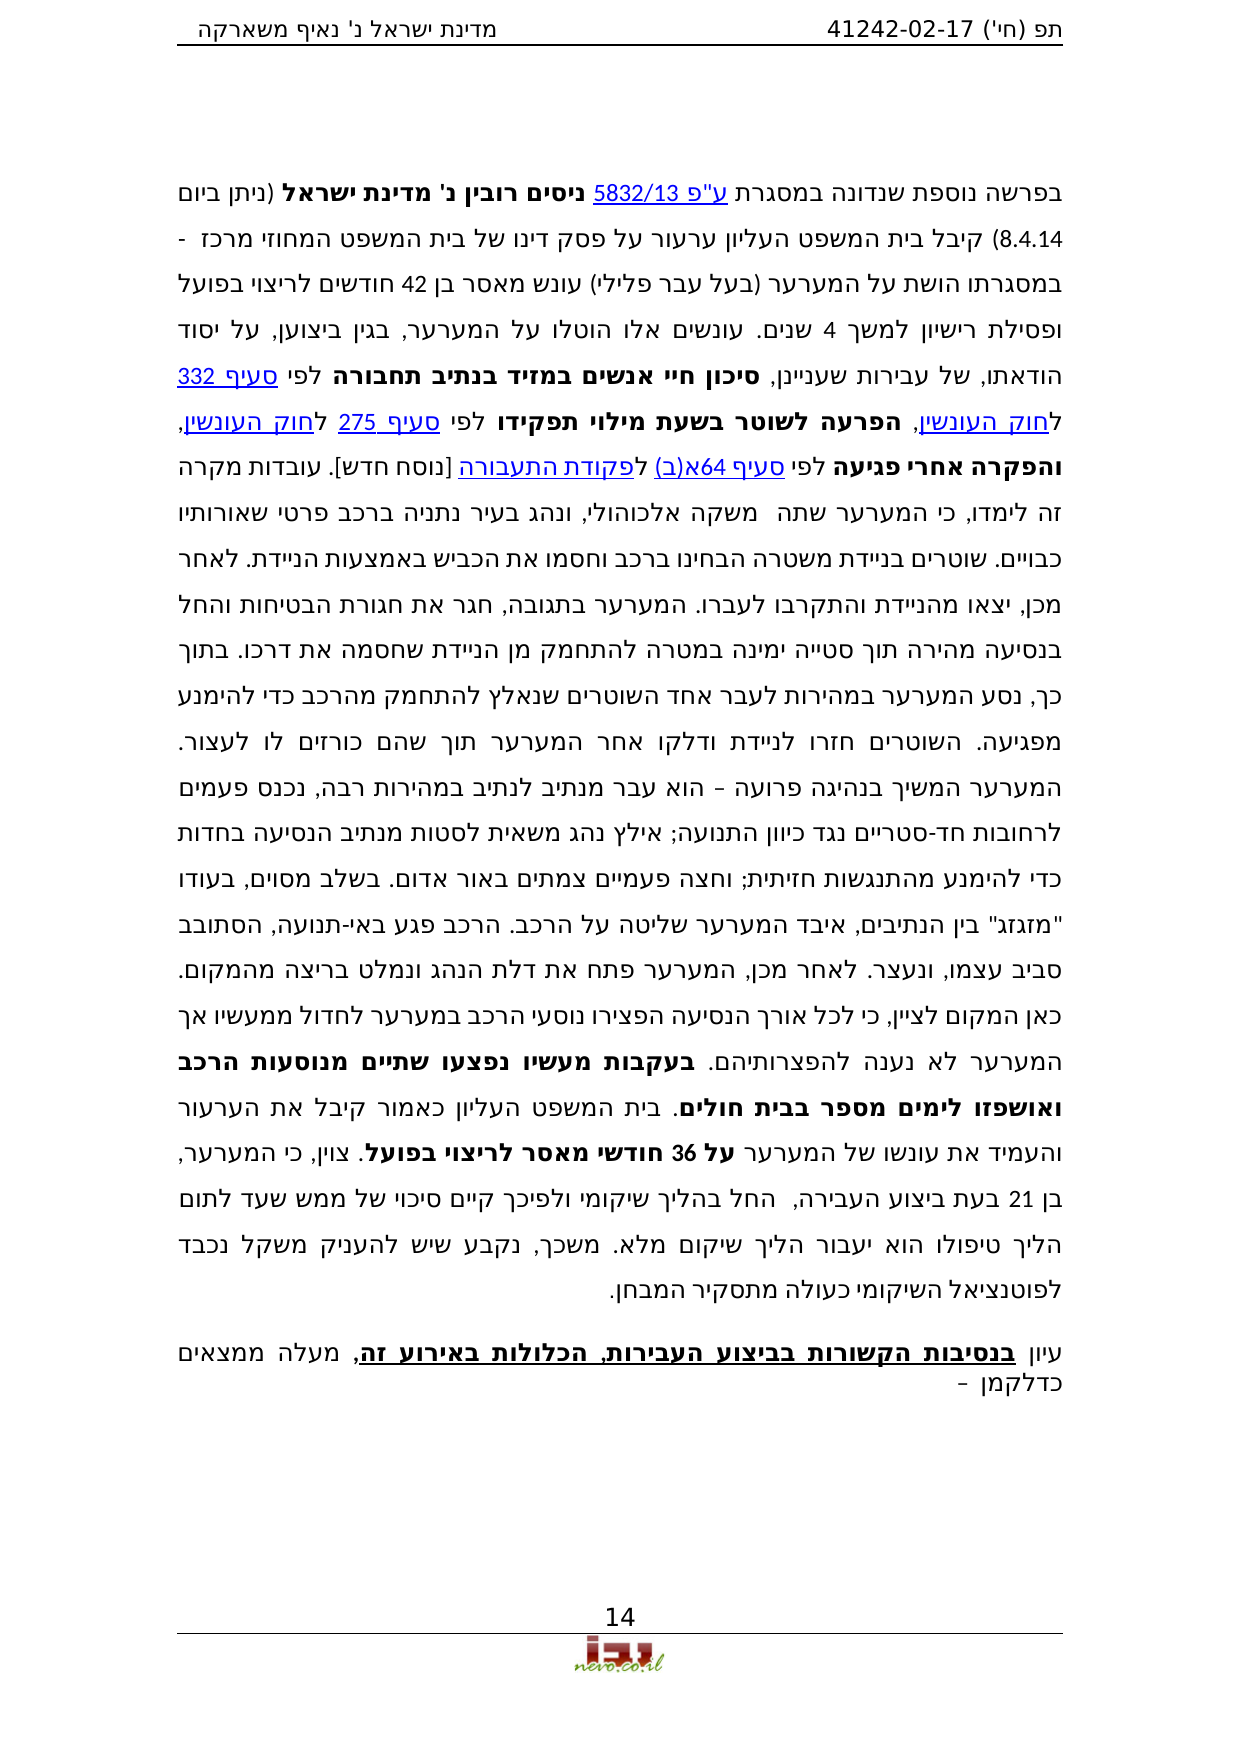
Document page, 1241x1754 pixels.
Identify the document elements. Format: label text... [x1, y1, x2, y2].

text עיון בנסיבות הקשורות בביצוע העבירות, הכלולות באירוע זה, מעלה ממצאים כדלקמן – [177, 1337, 1063, 1398]
text בפרשה נוספת שנדונה במסגרת ע"פ 5832/13 ניסים רובין נ' מדינת ישראל (ניתן ביום 8.4.14) קיבל בית המשפט העליון ערעור על פסק דינו של בית המשפט המחוזי מרכז - במסגרתו הושת על המערער (בעל עבר פלילי) עונש מאסר בן 42 חודשים לריצוי בפועל ופסילת רישיון למשך 4 שנים. עונשים אלו הוטלו על המערער, בגין ביצוען, על יסוד הודאתו, של עבירות שעניינן, סיכון חיי אנשים במזיד בנתיב תחבורה לפי סעיף 332 לחוק העונשין, הפרעה לשוטר בשעת מילוי תפקידו לפי סעיף 275 לחוק העונשין, והפקרה אחרי פגיעה לפי סעיף 64א(ב) לפקודת התעבורה [נוסח חדש]. עובדות מקרה זה לימדו, כי המערער שתה משקה אלכוהולי, ונהג בעיר נתניה ברכב פרטי שאורותיו כבויים. שוטרים בניידת משטרה הבחינו ברכב וחסמו את הכביש באמצעות הניידת. לאחר מכן, יצאו מהניידת והתקרבו לעברו. המערער בתגובה, חגר את חגורת הבטיחות והחל בנסיעה מהירה תוך סטייה ימינה במטרה להתחמק מן הניידת שחסמה את דרכו. בתוך כך, נסע המערער במהירות לעבר אחד השוטרים שנאלץ להתחמק מהרכב כדי להימנע מפגיעה. השוטרים חזרו לניידת ודלקו אחר המערער תוך שהם כורזים לו לעצור. המערער המשיך בנהיגה פרועה – הוא עבר מנתיב לנתיב במהירות רבה, נכנס פעמים לרחובות חד-סטריים נגד כיוון התנועה; אילץ נהג משאית לסטות מנתיב הנסיעה בחדות כדי להימנע מהתנגשות חזיתית; וחצה פעמיים צמתים באור אדום. בשלב מסוים, בעודו "מזגזג" בין הנתיבים, איבד המערער שליטה על הרכב. הרכב פגע באי-תנועה, הסתובב סביב עצמו, ונעצר. לאחר מכן, המערער פתח את דלת הנהג ונמלט בריצה מהמקום. כאן המקום לציין, כי לכל אורך הנסיעה הפצירו נוסעי הרכב במערער לחדול ממעשיו אך המערער לא נענה להפצרותיהם. בעקבות מעשיו נפצעו שתיים מנוסעות הרכב ואושפזו לימים מספר בבית חולים. בית המשפט העליון כאמור קיבל את הערעור והעמיד את עונשו של המערער על 36 חודשי מאסר לריצוי בפועל. צוין, כי המערער, בן 21 בעת ביצוע העבירה, החל בהליך שיקומי ולפיכך קיים סיכוי של ממש שעד לתום הליך טיפולו הוא יעבור הליך שיקום מלא. משכך, נקבע שיש להעניק משקל נכבד לפוטנציאל השיקומי כעולה מתסקיר המבחן. [177, 177, 1063, 1305]
picture [574, 1635, 666, 1673]
